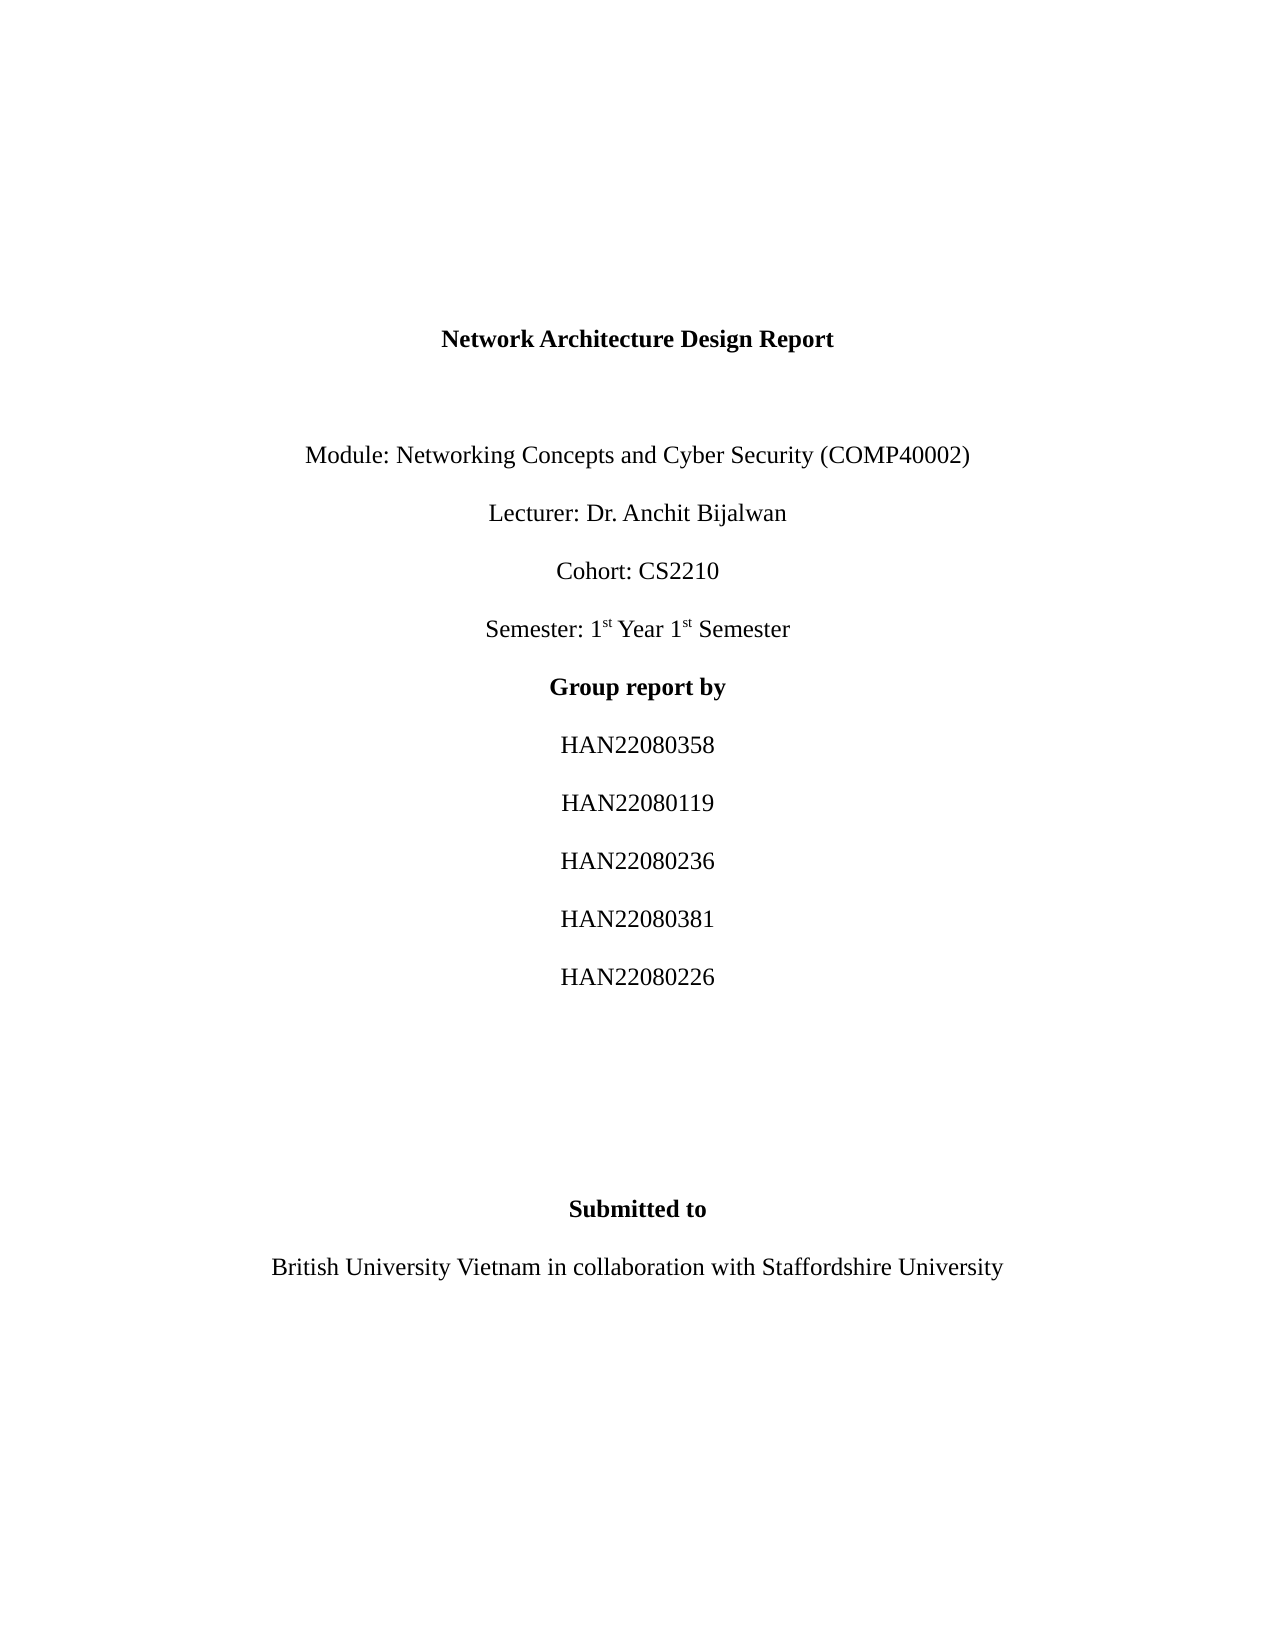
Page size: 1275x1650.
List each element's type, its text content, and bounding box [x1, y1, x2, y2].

title British University Vietnam in collaboration with Staffordshire University [150, 1252, 1125, 1281]
title Lecturer: Dr. Anchit Bijalwan [150, 498, 1125, 527]
title Group report by [150, 672, 1125, 701]
title HAN22080358 [150, 730, 1125, 759]
title HAN22080119 [150, 788, 1125, 817]
title Cohort: CS2210 [150, 556, 1125, 585]
title Module: Networking Concepts and Cyber Security (COMP40002) [150, 440, 1125, 469]
title HAN22080226 [150, 962, 1125, 991]
title HAN22080381 [150, 904, 1125, 933]
title HAN22080236 [150, 846, 1125, 875]
title Submitted to [150, 1194, 1125, 1223]
title Semester: 1st Year 1st Semester [150, 614, 1125, 643]
